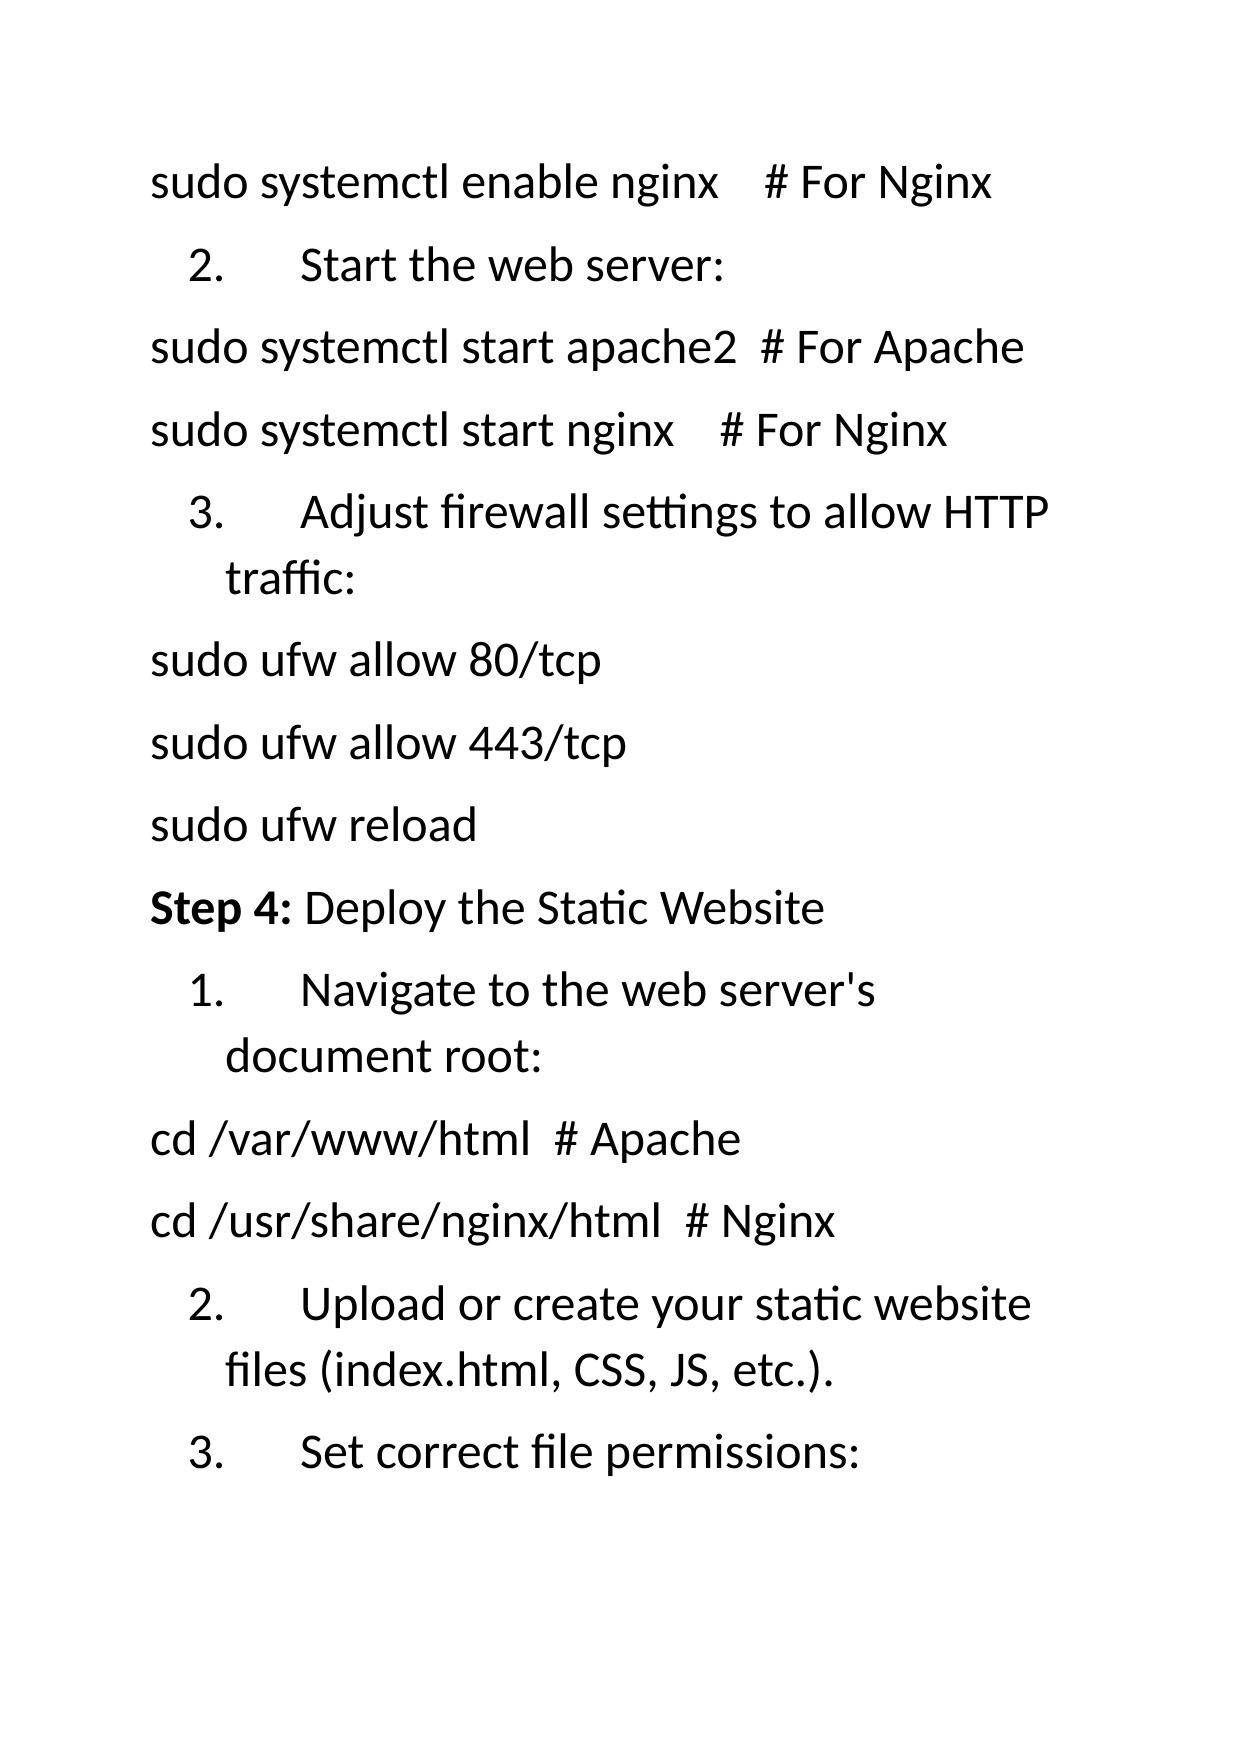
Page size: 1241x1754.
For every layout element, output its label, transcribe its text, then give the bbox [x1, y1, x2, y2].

text sudo ufw allow 443/tcp [150, 711, 1090, 772]
list Navigate to the web server's document root: [187, 958, 1090, 1085]
list Start the web server: [187, 232, 1090, 293]
text sudo ufw reload [150, 793, 1090, 854]
text cd /var/www/html # Apache [150, 1107, 1090, 1168]
text sudo systemctl start nginx # For Nginx [150, 397, 1090, 458]
text Step 4: Deploy the Static Website [150, 876, 1090, 937]
text cd /usr/share/nginx/html # Nginx [150, 1189, 1090, 1250]
text sudo ufw allow 80/tcp [150, 628, 1090, 689]
text sudo systemctl enable nginx # For Nginx [150, 150, 1090, 211]
list Adjust firewall settings to allow HTTP traffic: [187, 480, 1090, 607]
text sudo systemctl start apache2 # For Apache [150, 315, 1090, 376]
list Set correct file permissions: [187, 1420, 1090, 1481]
list Upload or create your static website files (index.html, CSS, JS, etc.). [187, 1272, 1090, 1398]
